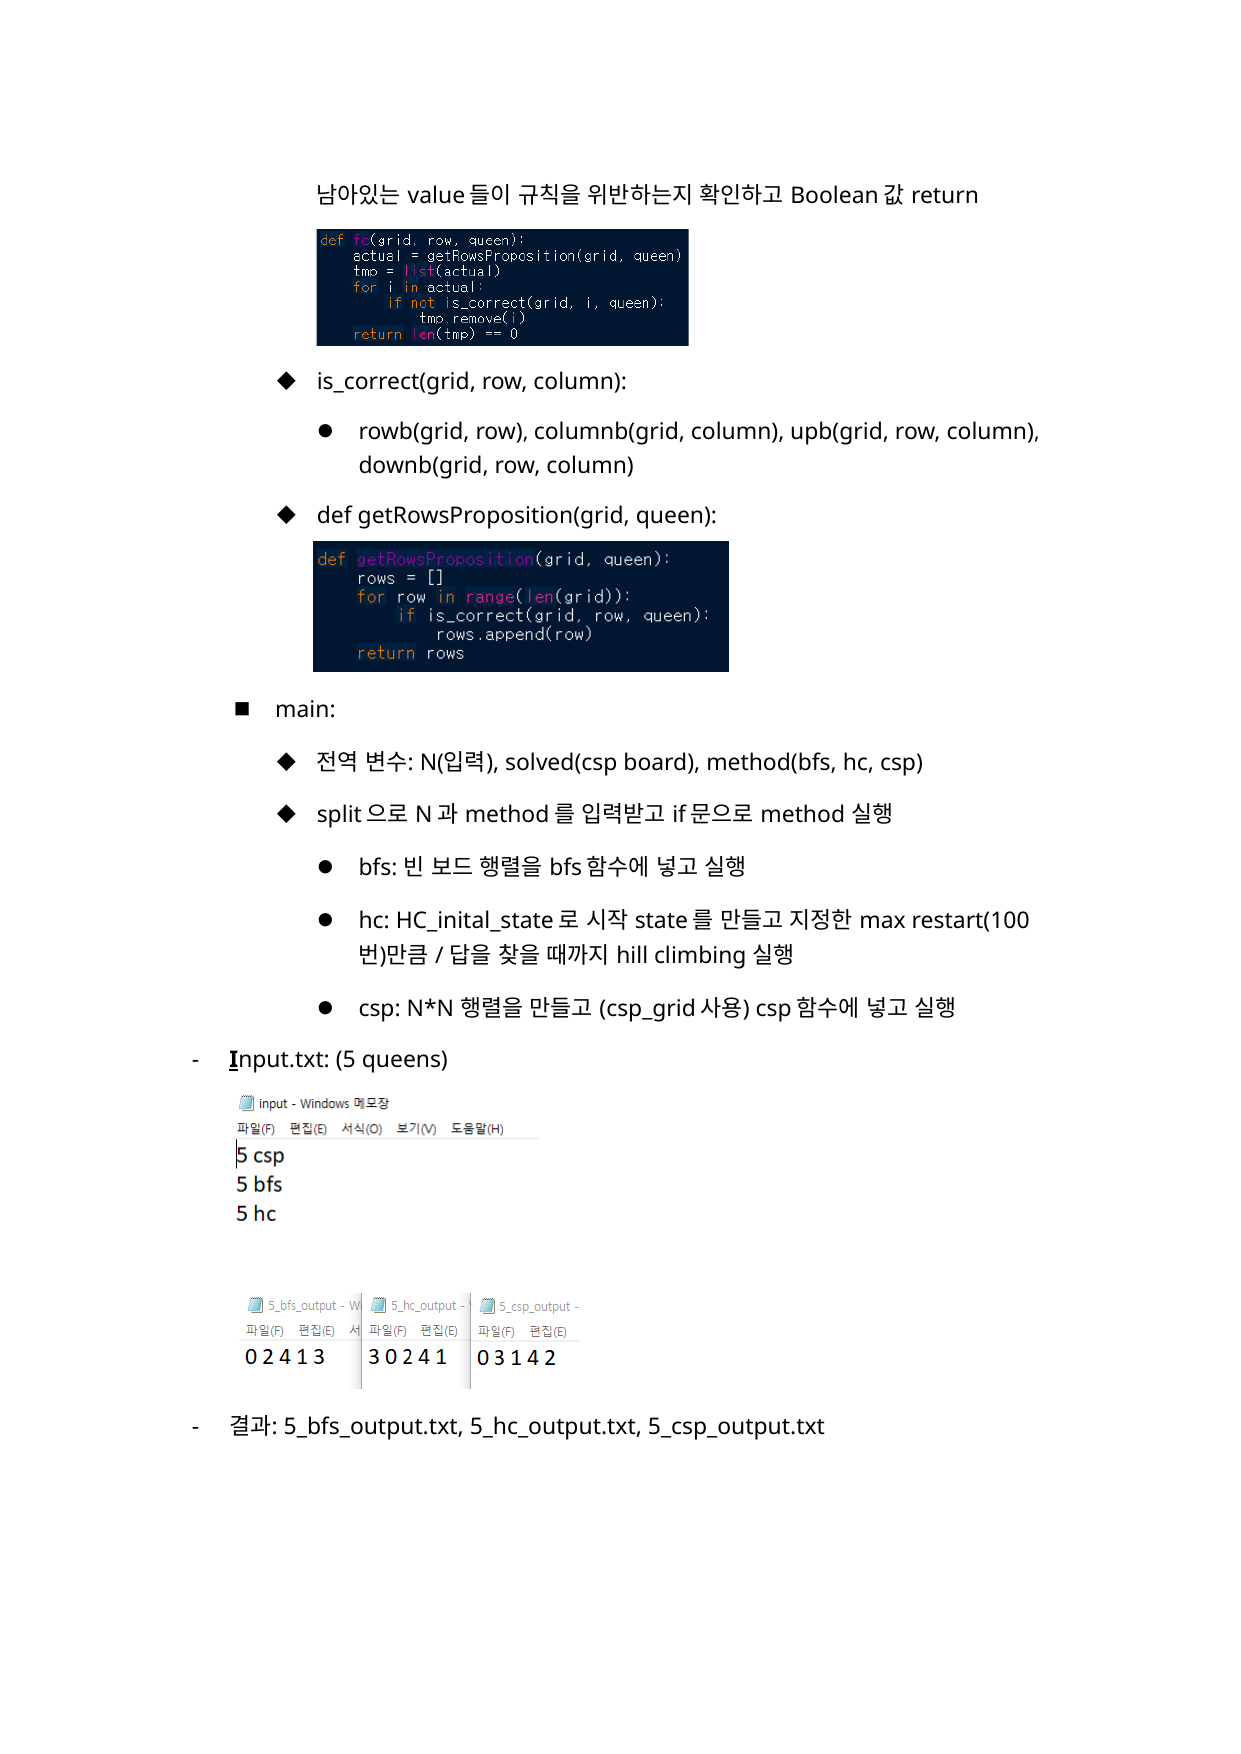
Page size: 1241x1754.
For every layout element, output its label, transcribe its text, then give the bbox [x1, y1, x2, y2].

list Input.txt: (5 queens) [192, 1043, 1044, 1074]
list rowb(grid, row), columnb(grid, column), upb(grid, row, column), downb(grid, row, column) [317, 415, 1044, 480]
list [275, 177, 1044, 211]
list hc: HC_inital_state로 시작 state를 만들고 지정한 max restart(100번)만큼 / 답을 찾을 때까지 hill climbing 실행 [317, 901, 1044, 971]
picture [231, 1089, 541, 1240]
list is_correct(grid, row, column): [275, 365, 1044, 396]
list def getRowsProposition(grid, queen): [275, 499, 1044, 531]
picture [313, 541, 729, 672]
list bfs: 빈 보드 행렬을 bfs함수에 넣고 실행 [317, 849, 1044, 882]
picture [239, 1293, 581, 1389]
list split으로 N과 method를 입력받고 if문으로 method 실행 [275, 796, 1044, 829]
list 전역 변수: N(입력), solved(csp board), method(bfs, hc, csp) [275, 744, 1044, 777]
list csp: N*N 행렬을 만들고 (csp_grid사용) csp함수에 넣고 실행 [317, 990, 1044, 1023]
picture [316, 229, 689, 346]
